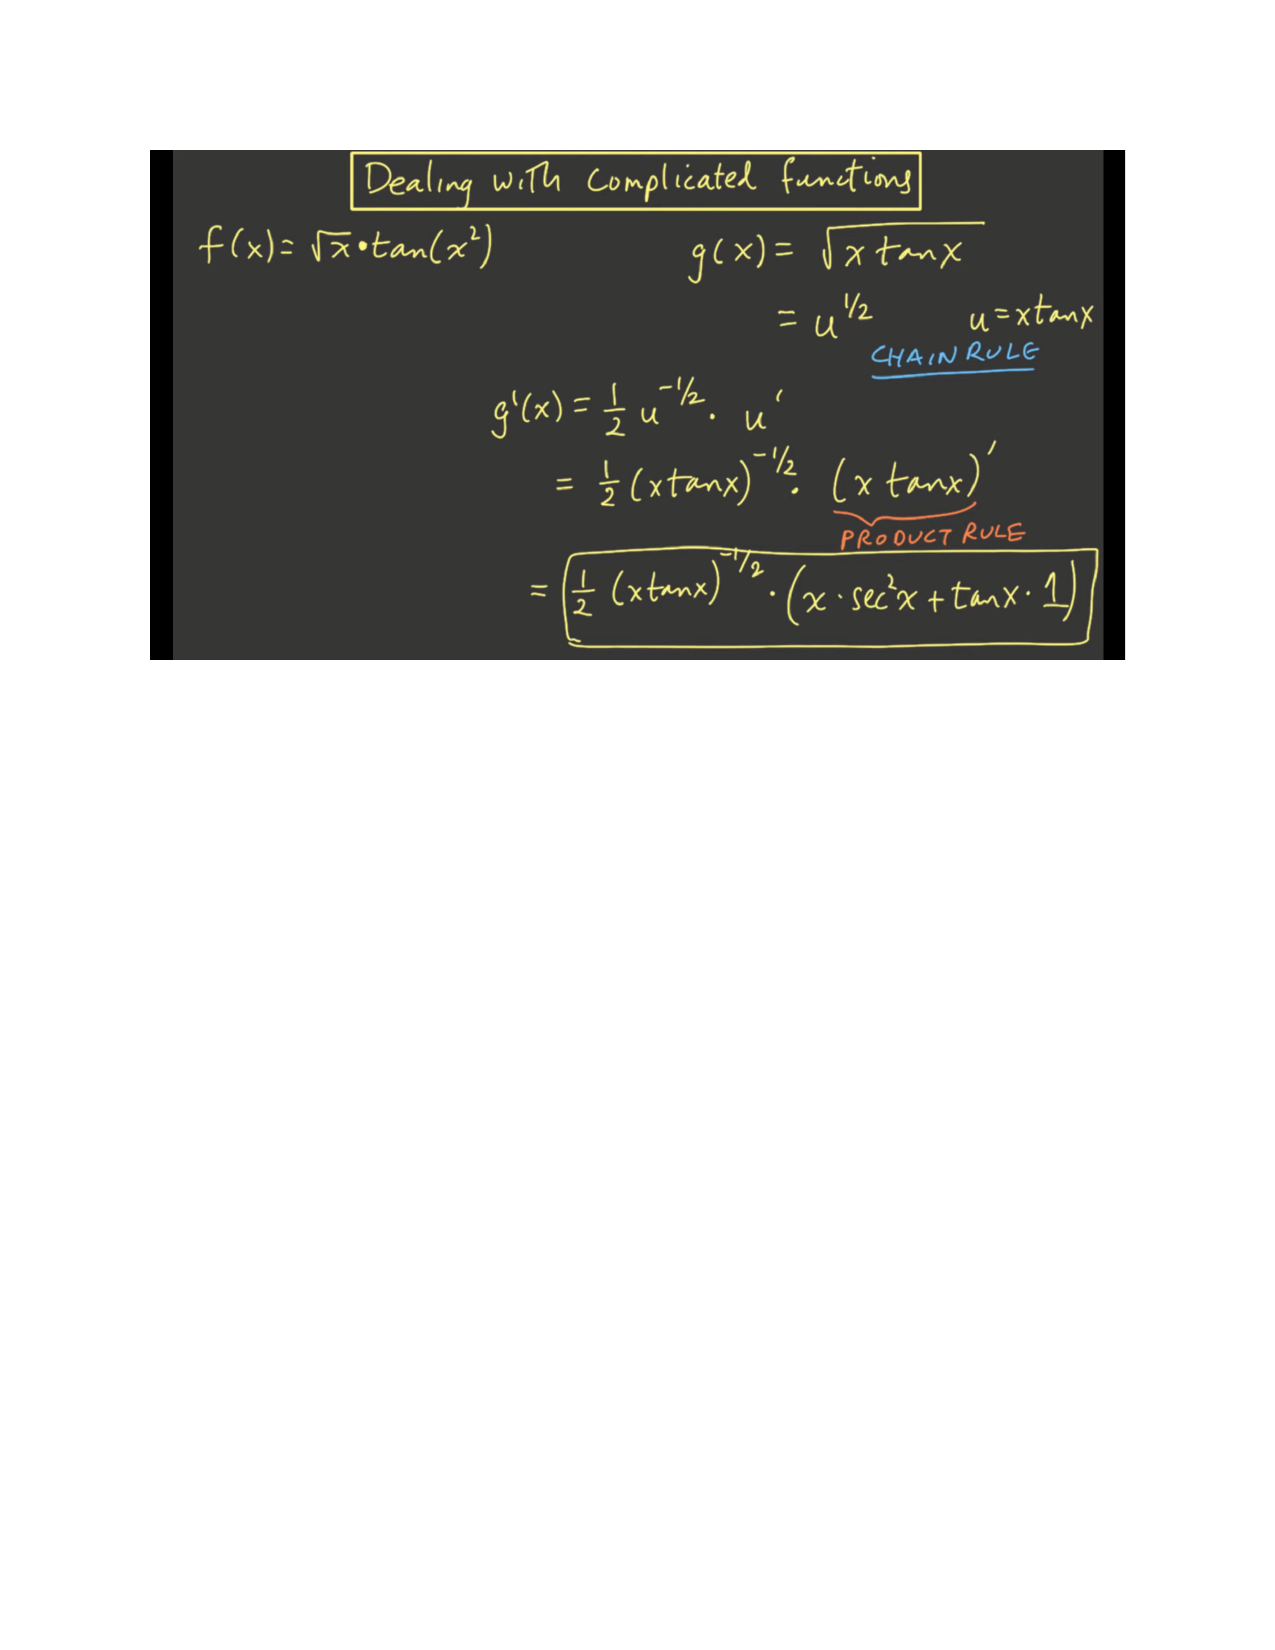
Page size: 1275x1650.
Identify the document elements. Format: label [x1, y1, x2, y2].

picture [150, 150, 1125, 660]
